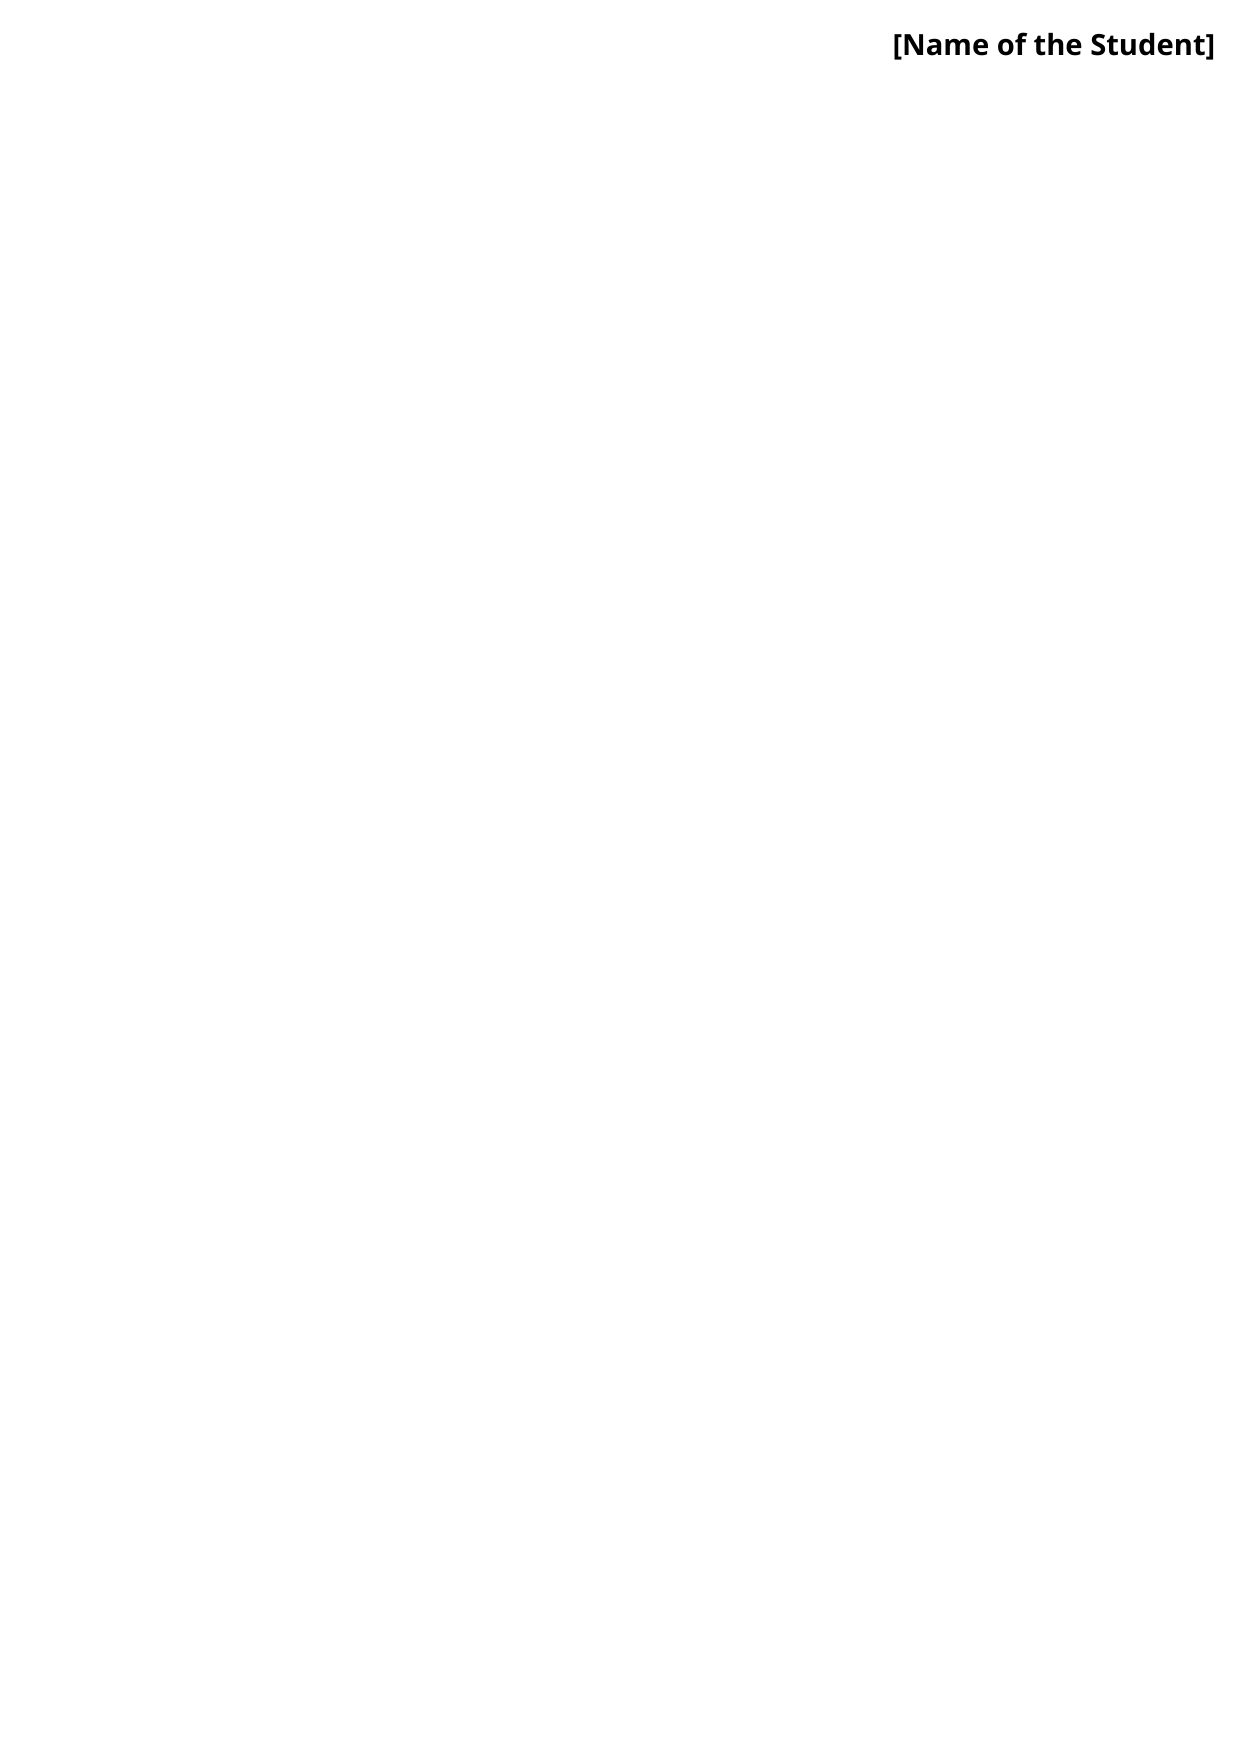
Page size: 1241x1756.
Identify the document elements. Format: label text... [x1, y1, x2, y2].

text [Name of the Student] [11, 23, 1215, 63]
